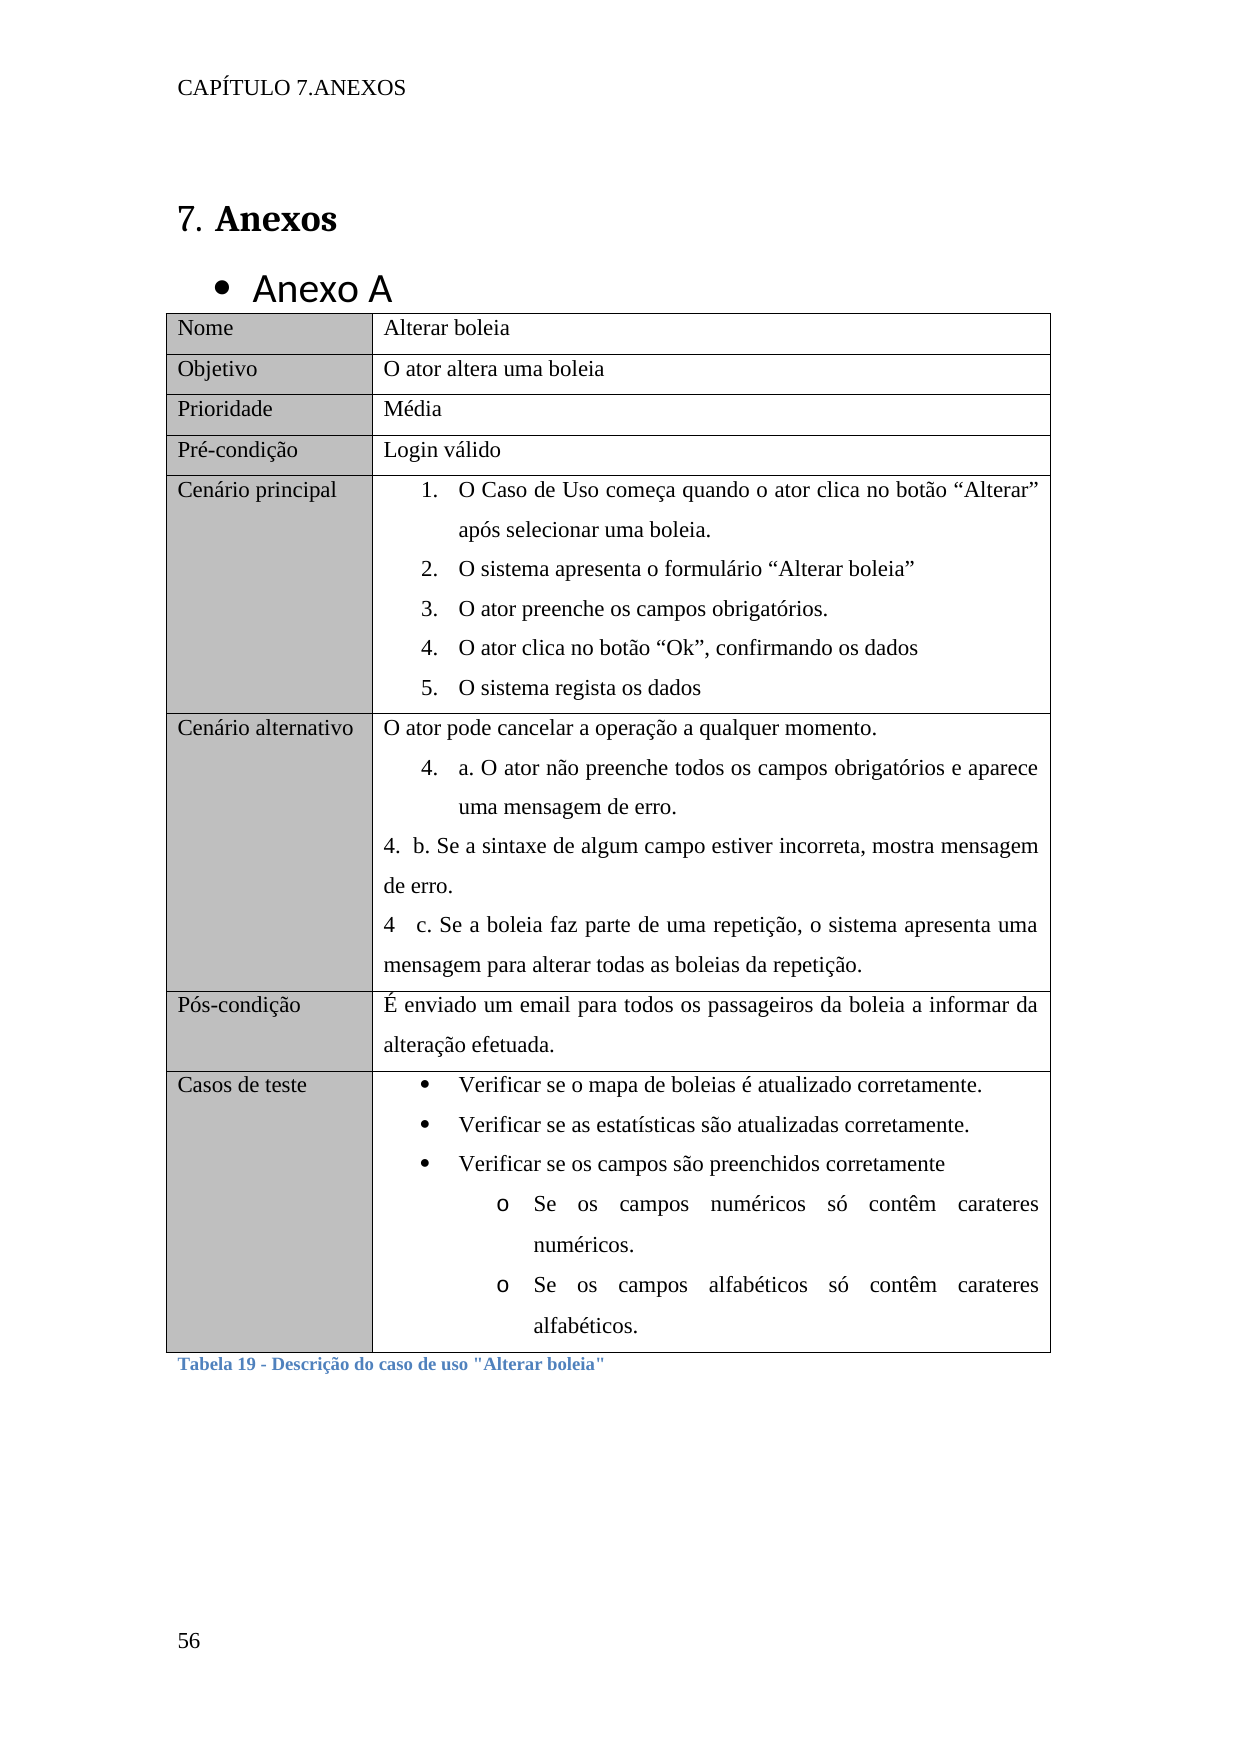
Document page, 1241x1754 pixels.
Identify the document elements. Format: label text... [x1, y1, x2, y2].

table_header Alterar boleia [373, 314, 1050, 354]
table_cell Cenário alternativo [167, 714, 372, 991]
table_cell É enviado um email para todos os passageiros da boleia a informar da alteração efetuada. [373, 992, 1050, 1071]
table_cell Login válido [373, 436, 1050, 475]
table_cell O Caso de Uso começa quando o ator clica no botão “Alterar” após selecionar uma boleia. O sistema apresenta o formulário “Alterar boleia” O ator preenche os campos obrigatórios. O ator clica no botão “Ok”, confirmando os dados O sistema regista os dados [373, 476, 1050, 713]
table_cell Verificar se o mapa de boleias é atualizado corretamente. Verificar se as estatísticas são atualizadas corretamente. Verificar se os campos são preenchidos corretamente Se os campos numéricos só contêm carateres numéricos. Se os campos alfabéticos só contêm carateres alfabéticos. [373, 1072, 1050, 1352]
table_cell Pré-condição [167, 436, 372, 475]
table_cell Cenário principal [167, 476, 372, 713]
table_cell O ator pode cancelar a operação a qualquer momento. a. O ator não preenche todos os campos obrigatórios e aparece uma mensagem de erro. 4. b. Se a sintaxe de algum campo estiver incorreta, mostra mensagem de erro. 4 c. Se a boleia faz parte de uma repetição, o sistema apresenta uma mensagem para alterar todas as boleias da repetição. [373, 714, 1050, 991]
table_cell Média [373, 395, 1050, 435]
table_cell Objetivo [167, 355, 372, 394]
list Anexo A [215, 262, 1063, 313]
subtitle Anexos [177, 198, 1063, 241]
table_cell O ator altera uma boleia [373, 355, 1050, 394]
table_cell Pós-condição [167, 992, 372, 1071]
table_header Nome [167, 314, 372, 354]
table_cell Casos de teste [167, 1072, 372, 1352]
table_cell Prioridade [167, 395, 372, 435]
